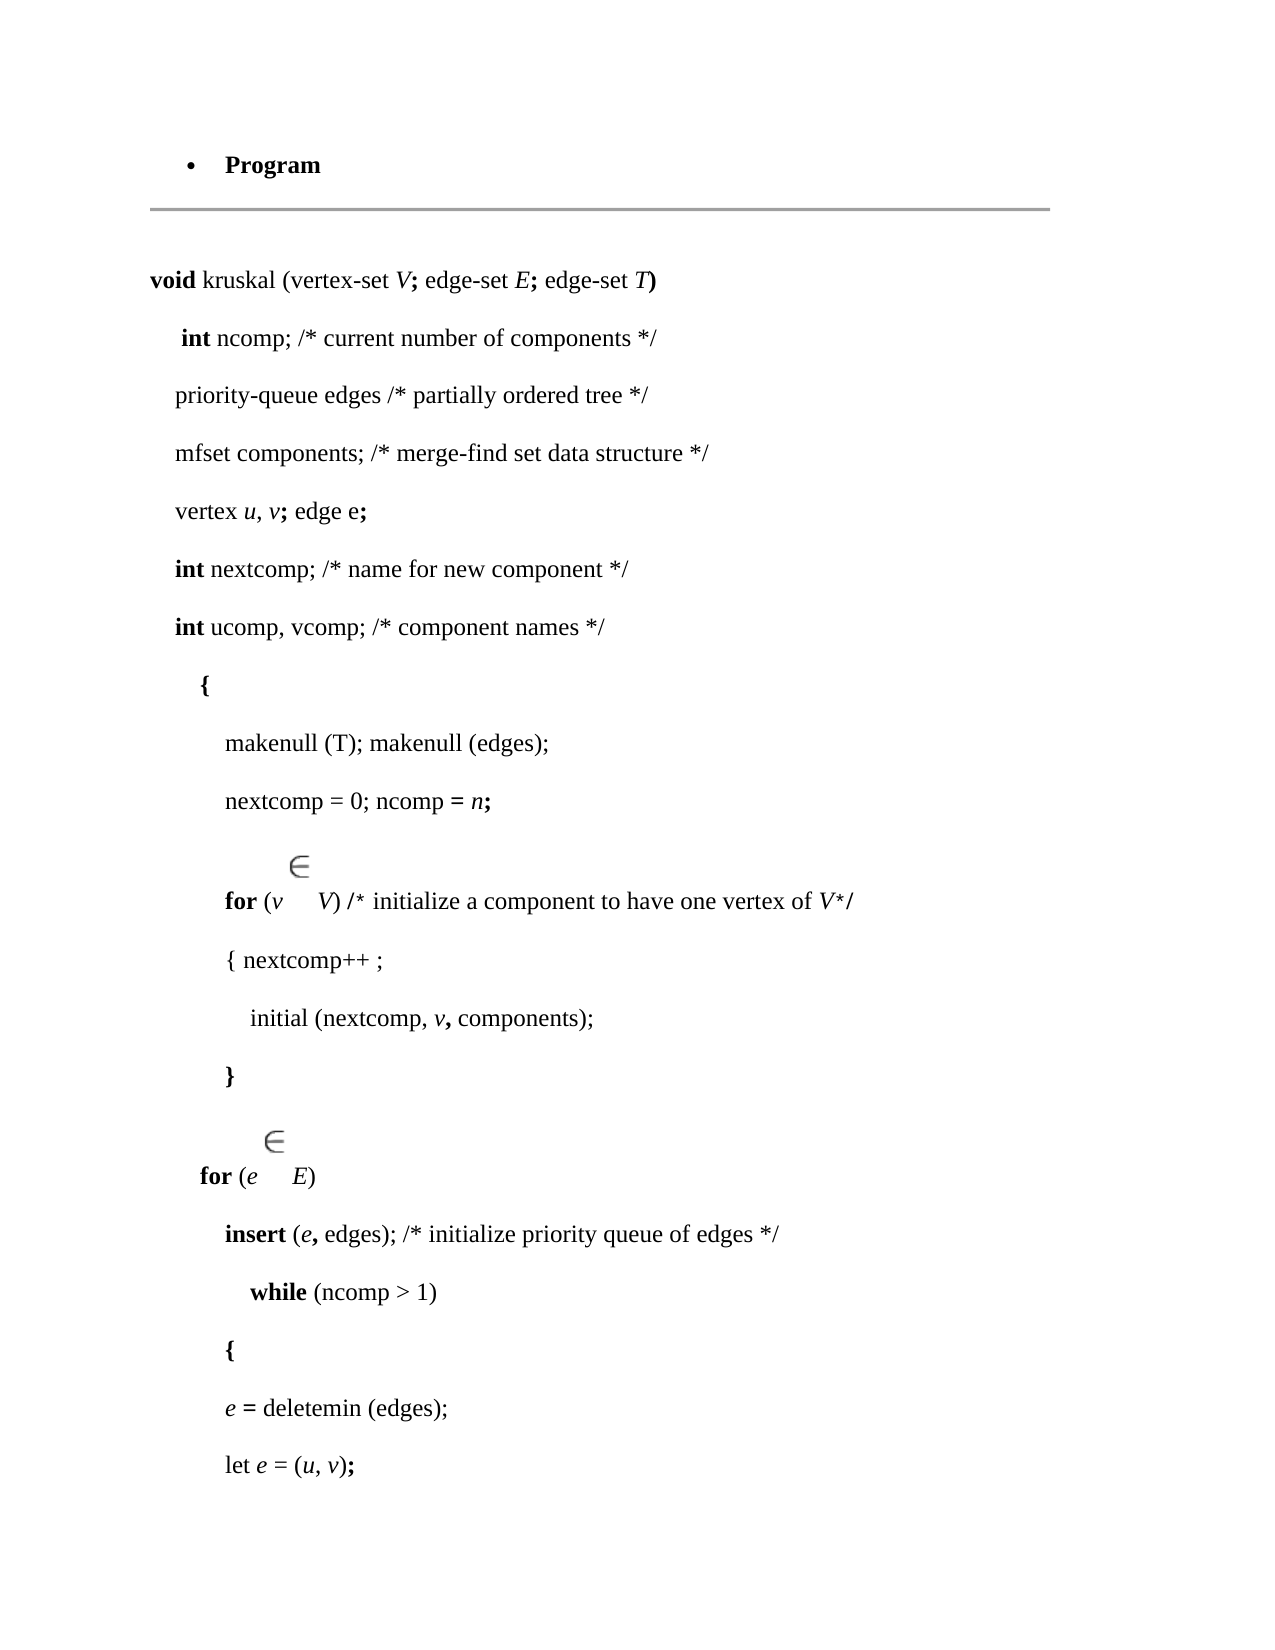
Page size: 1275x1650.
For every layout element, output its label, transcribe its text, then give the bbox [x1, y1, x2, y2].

text let e = (u, v); [150, 1451, 1125, 1479]
text initial (nextcomp, v, components); [150, 1003, 1125, 1032]
text int nextcomp; /* name for new component */ [150, 554, 1125, 583]
text { nextcomp++ ; [150, 945, 1125, 974]
text int ucomp, vcomp; /* component names */ [150, 612, 1125, 641]
picture [282, 843, 318, 910]
text { [150, 1335, 1125, 1363]
picture [257, 1118, 293, 1185]
text priority-queue edges /* partially ordered tree */ [150, 381, 1125, 409]
text void kruskal (vertex-set V; edge-set E; edge-set T) [150, 236, 1125, 293]
text vertex u, v; edge e; [150, 496, 1125, 525]
text makenull (T); makenull (edges); [150, 728, 1125, 757]
text insert (e, edges); /* initialize priority queue of edges */ [150, 1219, 1125, 1248]
text { [150, 670, 1125, 699]
text nextcomp = 0; ncomp = n; [150, 786, 1125, 815]
text for (vV) /* initialize a component to have one vertex of V*/ [150, 844, 1125, 916]
list Program [187, 150, 1125, 179]
text e = deletemin (edges); [150, 1393, 1125, 1421]
text for (eE) [150, 1119, 1125, 1190]
text int ncomp; /* current number of components */ [150, 323, 1125, 351]
text while (ncomp > 1) [150, 1277, 1125, 1306]
text mfset components; /* merge-find set data structure */ [150, 438, 1125, 467]
text } [150, 1061, 1125, 1089]
